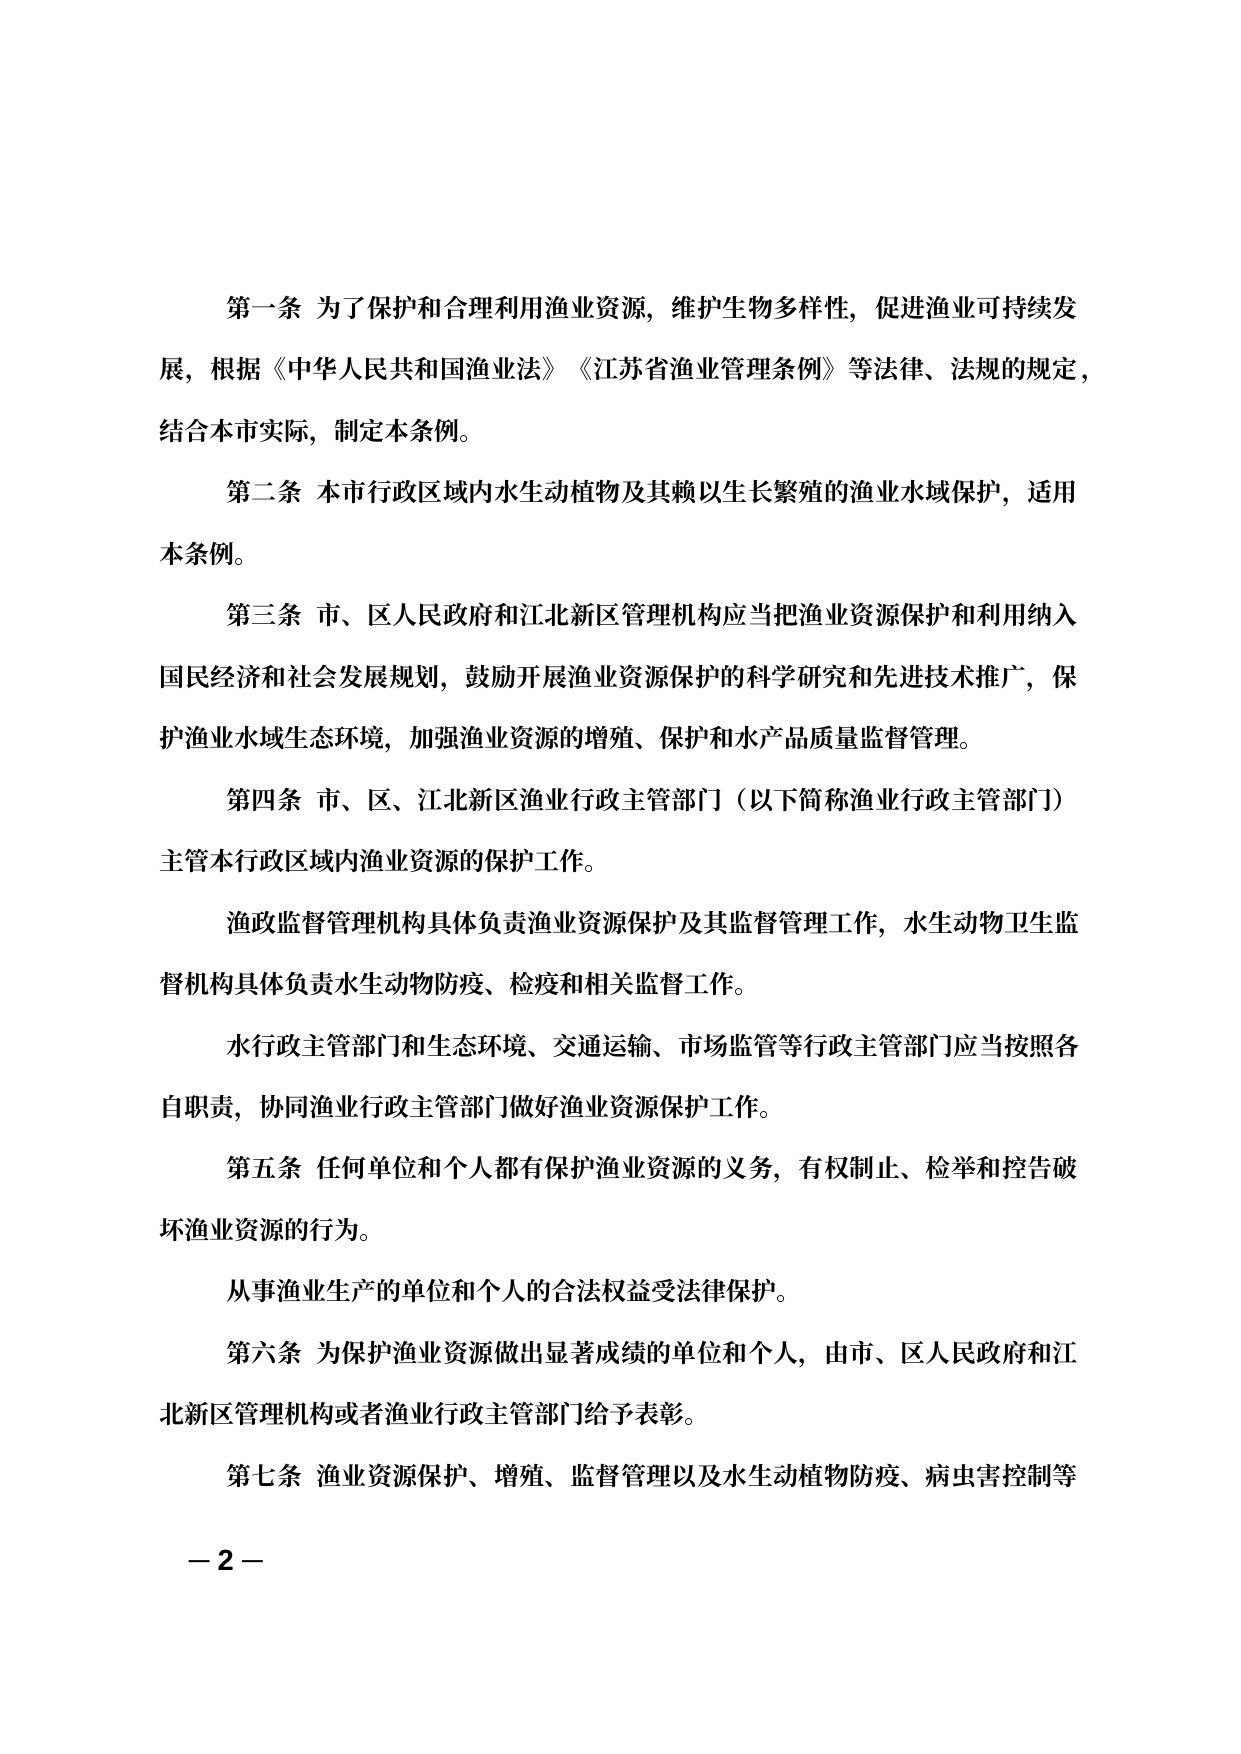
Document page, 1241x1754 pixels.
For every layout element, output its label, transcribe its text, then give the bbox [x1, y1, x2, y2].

text 第四条 市、区、江北新区渔业行政主管部门（以下简称渔业行政主管部门）主管本行政区域内渔业资源的保护工作。 [159, 760, 1081, 883]
text 第五条 任何单位和个人都有保护渔业资源的义务，有权制止、检举和控告破坏渔业资源的行为。 [159, 1129, 1081, 1252]
text 水行政主管部门和生态环境、交通运输、市场监管等行政主管部门应当按照各自职责，协同渔业行政主管部门做好渔业资源保护工作。 [159, 1006, 1081, 1129]
text 第三条 市、区人民政府和江北新区管理机构应当把渔业资源保护和利用纳入国民经济和社会发展规划，鼓励开展渔业资源保护的科学研究和先进技术推广，保护渔业水域生态环境，加强渔业资源的增殖、保护和水产品质量监督管理。 [159, 576, 1081, 760]
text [159, 1436, 1081, 1497]
text 渔政监督管理机构具体负责渔业资源保护及其监督管理工作，水生动物卫生监督机构具体负责水生动物防疫、检疫和相关监督工作。 [159, 883, 1081, 1006]
text 第二条 本市行政区域内水生动植物及其赖以生长繁殖的渔业水域保护，适用本条例。 [159, 453, 1081, 576]
text 第六条 为保护渔业资源做出显著成绩的单位和个人，由市、区人民政府和江北新区管理机构或者渔业行政主管部门给予表彰。 [159, 1313, 1081, 1436]
text 第一条 为了保护和合理利用渔业资源，维护生物多样性，促进渔业可持续发展，根据《中华人民共和国渔业法》《江苏省渔业管理条例》等法律、法规的规定，结合本市实际，制定本条例。 [159, 268, 1081, 453]
text 从事渔业生产的单位和个人的合法权益受法律保护。 [159, 1252, 1081, 1313]
